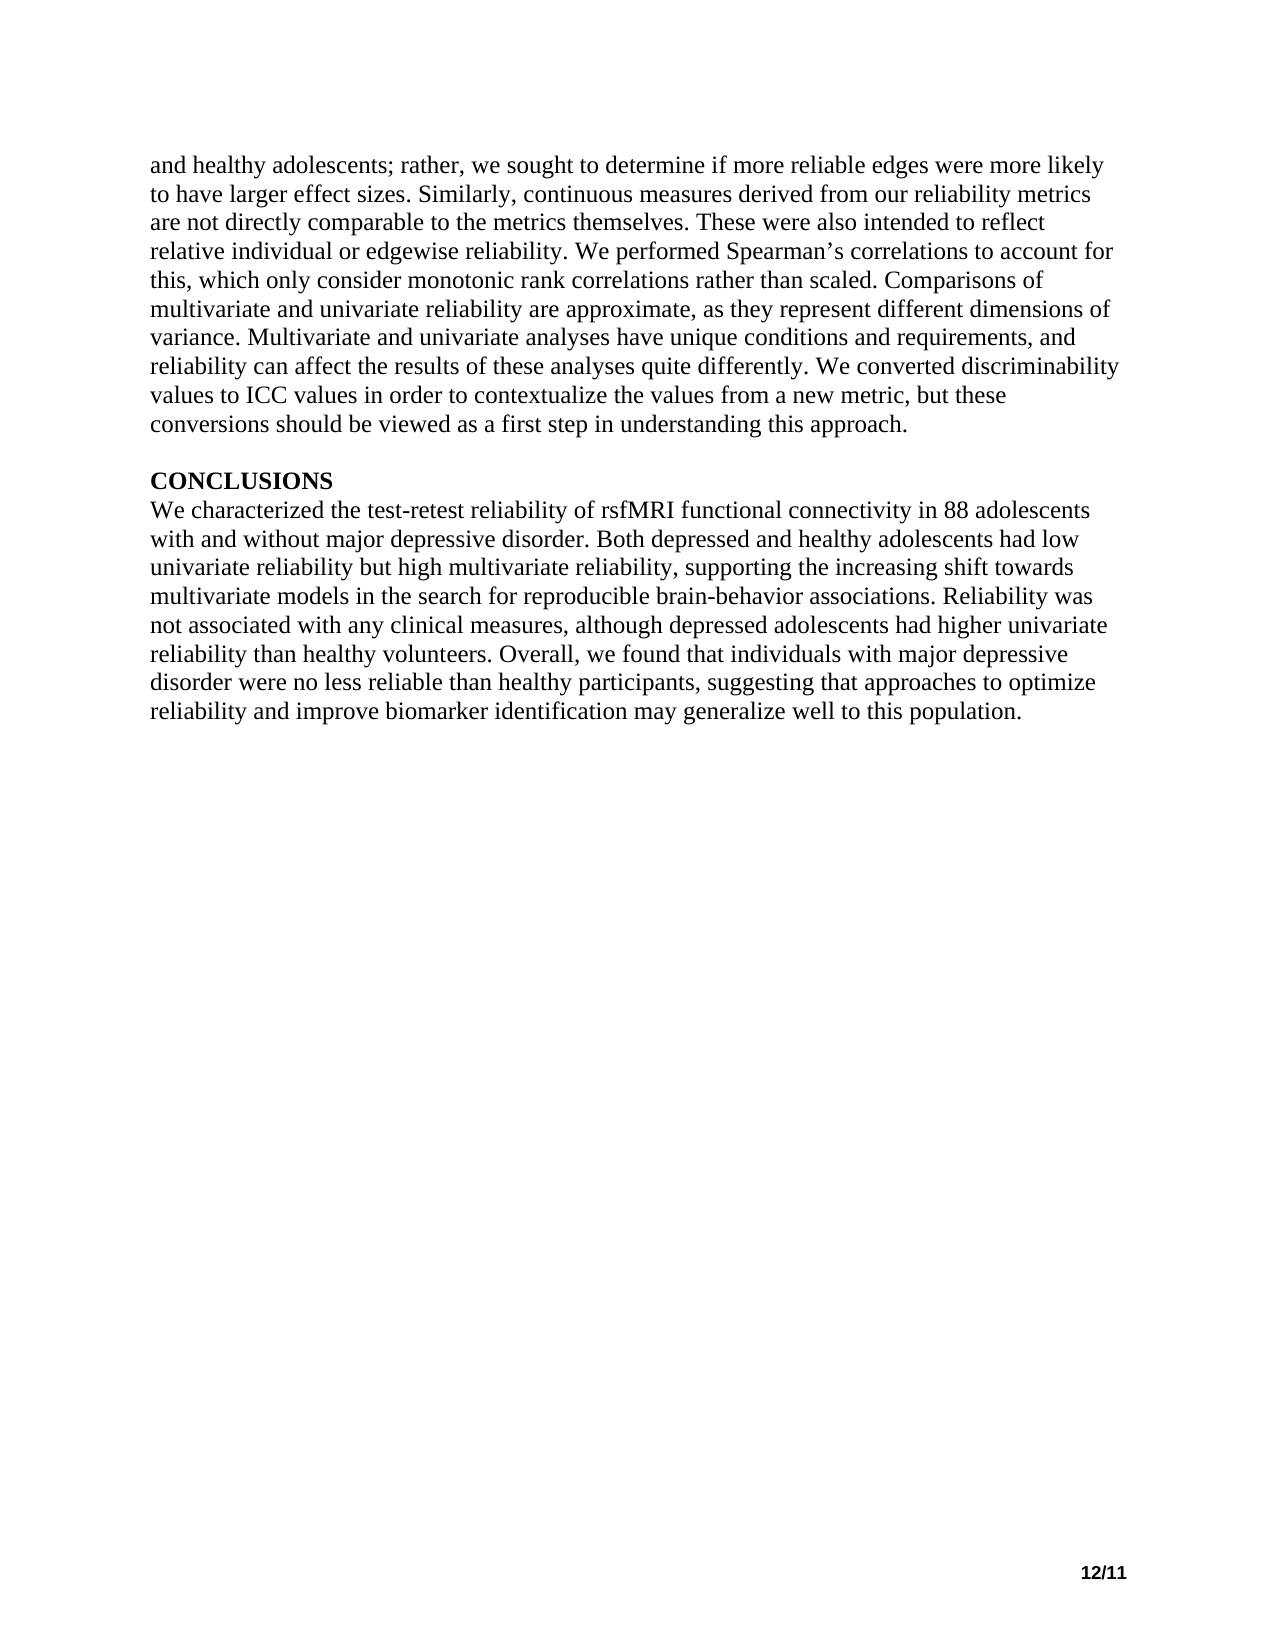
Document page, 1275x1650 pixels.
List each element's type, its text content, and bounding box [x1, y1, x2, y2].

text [150, 150, 1125, 437]
text We characterized the test-retest reliability of rsfMRI functional connectivity in 88 adolescents with and without major depressive disorder. Both depressed and healthy adolescents had low univariate reliability but high multivariate reliability, supporting the increasing shift towards multivariate models in the search for reproducible brain-behavior associations. Reliability was not associated with any clinical measures, although depressed adolescents had higher univariate reliability than healthy volunteers. Overall, we found that individuals with major depressive disorder were no less reliable than healthy participants, suggesting that approaches to optimize reliability and improve biomarker identification may generalize well to this population. [150, 495, 1125, 725]
text CONCLUSIONS [150, 466, 1125, 495]
